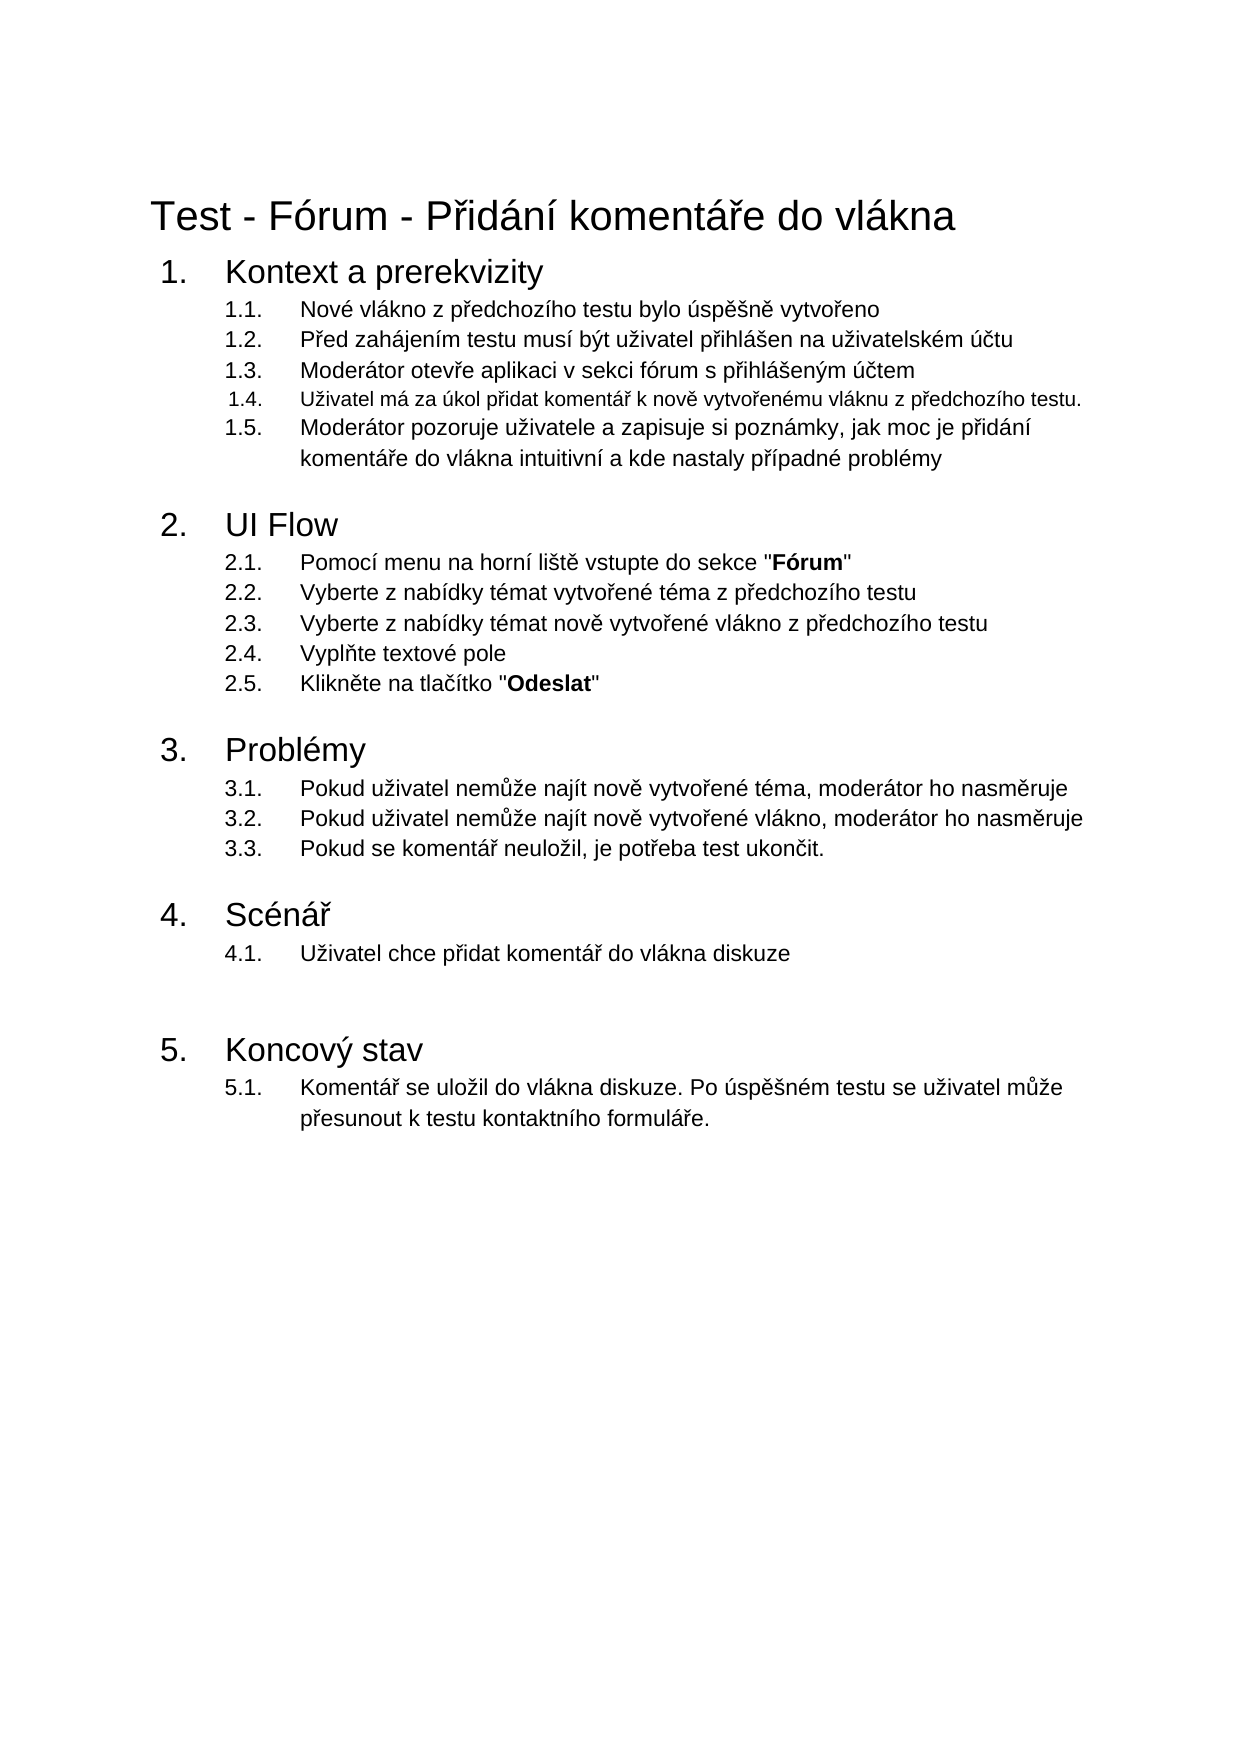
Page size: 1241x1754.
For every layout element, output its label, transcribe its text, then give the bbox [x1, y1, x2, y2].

list Vyberte z nabídky témat vytvořené téma z předchozího testu [262, 579, 1090, 606]
list Nové vlákno z předchozího testu bylo úspěšně vytvořeno [262, 296, 1090, 323]
subtitle Test - Fórum - Přidání komentáře do vlákna [150, 192, 1090, 239]
list Koncový stav [187, 1030, 1090, 1069]
list Moderátor otevře aplikaci v sekci fórum s přihlášeným účtem [262, 357, 1090, 383]
list Pokud uživatel nemůže najít nově vytvořené téma, moderátor ho nasměruje [262, 774, 1090, 801]
list Komentář se uložil do vlákna diskuze. Po úspěšném testu se uživatel může přesunout k testu kontaktního formuláře. [262, 1074, 1090, 1131]
list Vyplňte textové pole [262, 640, 1090, 666]
list Kontext a prerekvizity [187, 252, 1090, 291]
list UI Flow [187, 505, 1090, 543]
list Pomocí menu na horní liště vstupte do sekce "Fórum" [262, 549, 1090, 576]
list Uživatel chce přidat komentář do vlákna diskuze [262, 939, 1090, 966]
list Pokud se komentář neuložil, je potřeba test ukončit. [262, 835, 1090, 861]
list Scénář [187, 895, 1090, 934]
list Vyberte z nabídky témat nově vytvořené vlákno z předchozího testu [262, 609, 1090, 636]
list Uživatel má za úkol přidat komentář k nově vytvořenému vláknu z předchozího testu. [262, 387, 1090, 411]
list Pokud uživatel nemůže najít nově vytvořené vlákno, moderátor ho nasměruje [262, 805, 1090, 831]
list Moderátor pozoruje uživatele a zapisuje si poznámky, jak moc je přidání komentáře do vlákna intuitivní a kde nastaly případné problémy [262, 414, 1090, 471]
list Problémy [187, 730, 1090, 769]
list Před zahájením testu musí být uživatel přihlášen na uživatelském účtu [262, 326, 1090, 353]
list Klikněte na tlačítko "Odeslat" [262, 670, 1090, 696]
